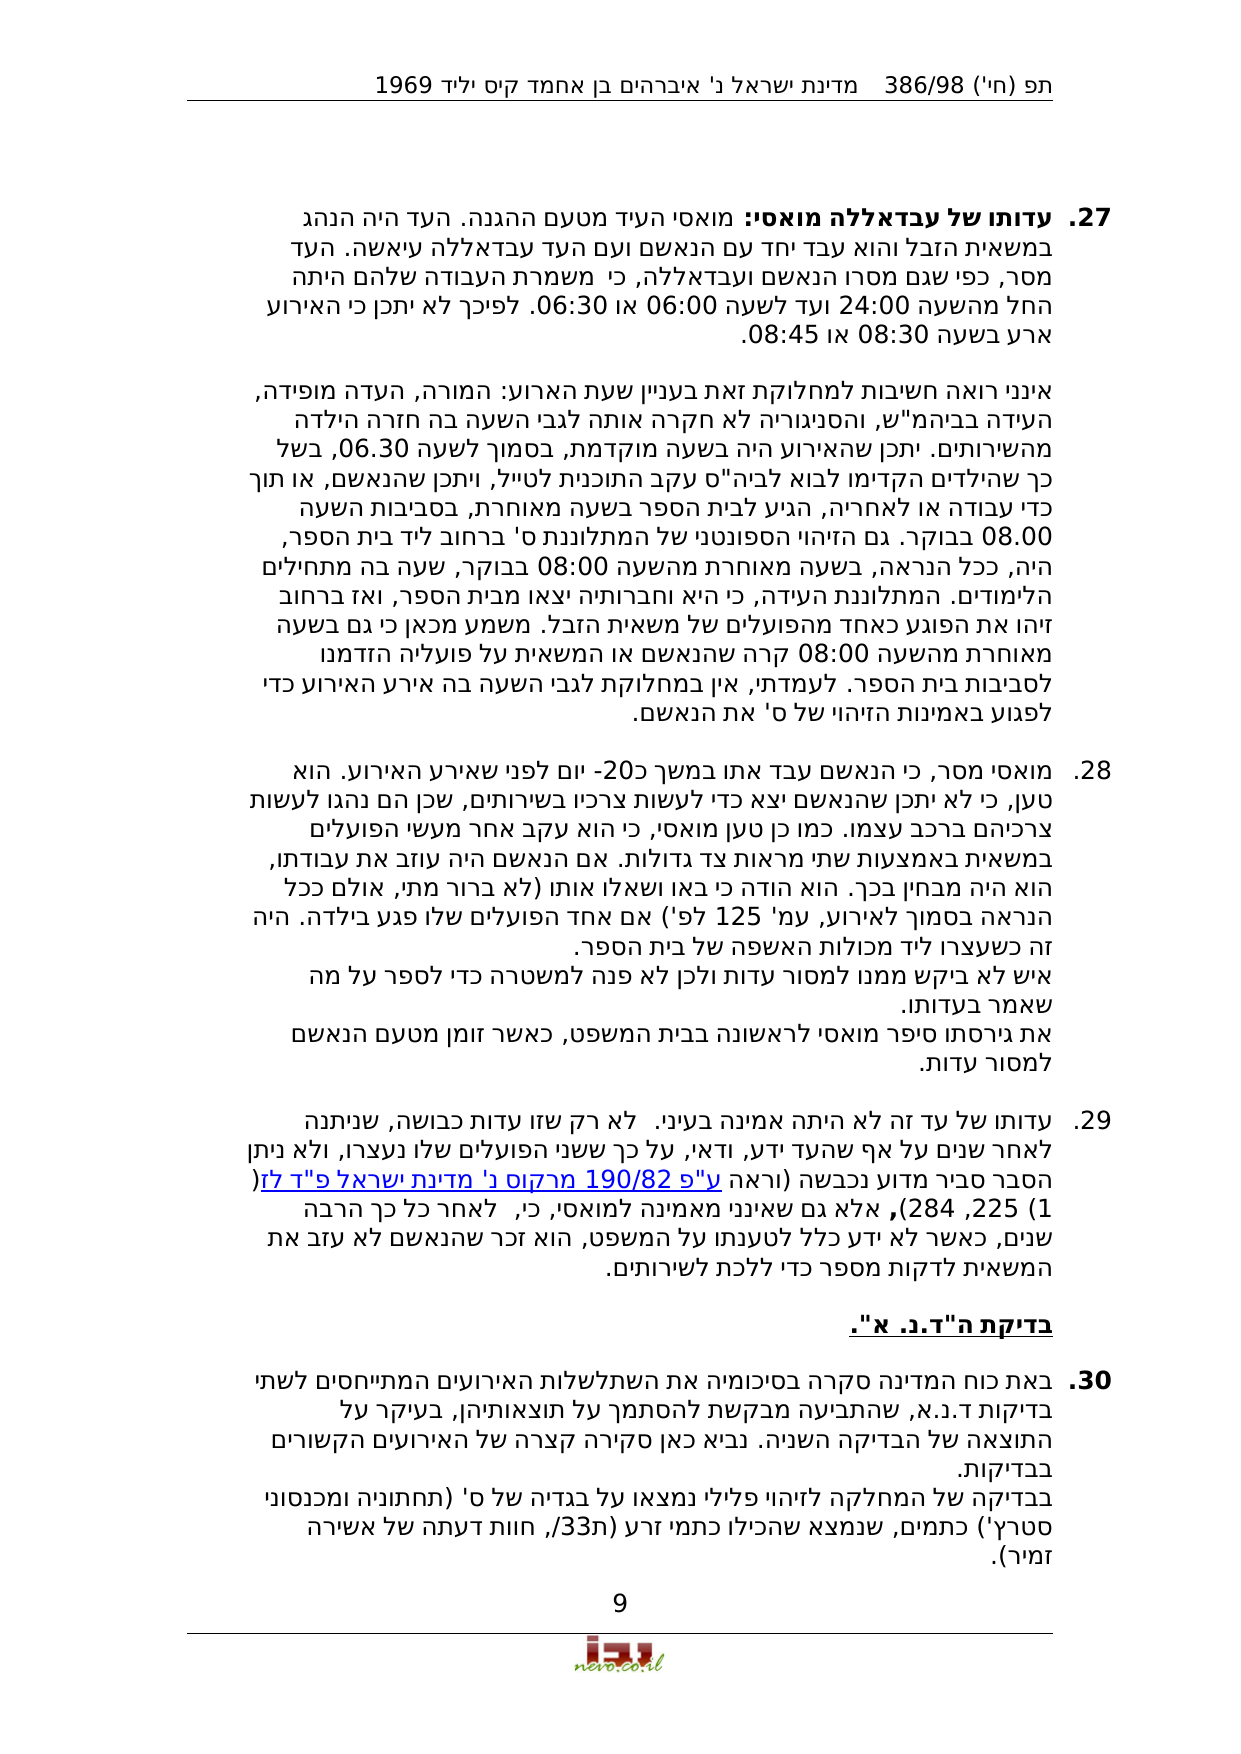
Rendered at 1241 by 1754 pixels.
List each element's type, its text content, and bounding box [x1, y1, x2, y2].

picture [574, 1635, 666, 1673]
text בבדיקה של המחלקה לזיהוי פלילי נמצאו על בגדיה של ס' (תחתוניה ומכנסוני סטרץ') כתמים, שנמצא שהכילו כתמי זרע (ת33/, חוות דעתה של אשירה זמיר). [187, 1483, 1053, 1571]
text אינני רואה חשיבות למחלוקת זאת בעניין שעת הארוע: המורה, העדה מופידה, העידה בביהמ"ש, והסניגוריה לא חקרה אותה לגבי השעה בה חזרה הילדה מהשירותים. יתכן שהאירוע היה בשעה מוקדמת, בסמוך לשעה 06.30, בשל כך שהילדים הקדימו לבוא לביה"ס עקב התוכנית לטייל, ויתכן שהנאשם, או תוך כדי עבודה או לאחריה, הגיע לבית הספר בשעה מאוחרת, בסביבות השעה 08.00 בבוקר. גם הזיהוי הספונטני של המתלוננת ס' ברחוב ליד בית הספר, היה, ככל הנראה, בשעה מאוחרת מהשעה 08:00 בבוקר, שעה בה מתחילים הלימודים. המתלוננת העידה, כי היא וחברותיה יצאו מבית הספר, ואז ברחוב זיהו את הפוגע כאחד מהפועלים של משאית הזבל. משמע מכאן כי גם בשעה מאוחרת מהשעה 08:00 קרה שהנאשם או המשאית על פועליה הזדמנו לסביבות בית הספר. לעמדתי, אין במחלוקת לגבי השעה בה אירע האירוע כדי לפגוע באמינות הזיהוי של ס' את הנאשם. [246, 376, 1053, 727]
text בדיקת ה"ד.נ. א". [187, 1311, 1053, 1340]
text 29. עדותו של עד זה לא היתה אמינה בעיני. לא רק שזו עדות כבושה, שניתנה לאחר שנים על אף שהעד ידע, ודאי, על כך ששני הפועלים שלו נעצרו, ולא ניתן הסבר סביר מדוע נכבשה (וראה ע"פ 190/82 מרקוס נ' מדינת ישראל פ"ד לז(1) 225, 284), אלא גם שאינני מאמינה למואסי, כי, לאחר כל כך הרבה שנים, כאשר לא ידע כלל לטענתו על המשפט, הוא זכר שהנאשם לא עזב את המשאית לדקות מספר כדי ללכת לשירותים. [187, 1106, 1053, 1282]
text 27. עדותו של עבדאללה מואסי: מואסי העיד מטעם ההגנה. העד היה הנהג במשאית הזבל והוא עבד יחד עם הנאשם ועם העד עבדאללה עיאשה. העד מסר, כפי שגם מסרו הנאשם ועבדאללה, כי משמרת העבודה שלהם היתה החל מהשעה 24:00 ועד לשעה 06:00 או 06:30. לפיכך לא יתכן כי האירוע ארע בשעה 08:30 או 08:45. [187, 203, 1053, 350]
text איש לא ביקש ממנו למסור עדות ולכן לא פנה למשטרה כדי לספר על מה שאמר בעדותו. [246, 961, 1053, 1019]
text 28. מואסי מסר, כי הנאשם עבד אתו במשך כ20- יום לפני שאירע האירוע. הוא טען, כי לא יתכן שהנאשם יצא כדי לעשות צרכיו בשירותים, שכן הם נהגו לעשות צרכיהם ברכב עצמו. כמו כן טען מואסי, כי הוא עקב אחר מעשי הפועלים במשאית באמצעות שתי מראות צד גדולות. אם הנאשם היה עוזב את עבודתו, הוא היה מבחין בכך. הוא הודה כי באו ושאלו אותו (לא ברור מתי, אולם ככל הנראה בסמוך לאירוע, עמ' 125 לפ') אם אחד הפועלים שלו פגע בילדה. היה זה כשעצרו ליד מכולות האשפה של בית הספר. [187, 756, 1053, 961]
text 30. באת כוח המדינה סקרה בסיכומיה את השתלשלות האירועים המתייחסים לשתי בדיקות ד.נ.א, שהתביעה מבקשת להסתמך על תוצאותיהן, בעיקר על התוצאה של הבדיקה השניה. נביא כאן סקירה קצרה של האירועים הקשורים בבדיקות. [187, 1366, 1053, 1483]
text את גירסתו סיפר מואסי לראשונה בבית המשפט, כאשר זומן מטעם הנאשם למסור עדות. [246, 1019, 1053, 1078]
